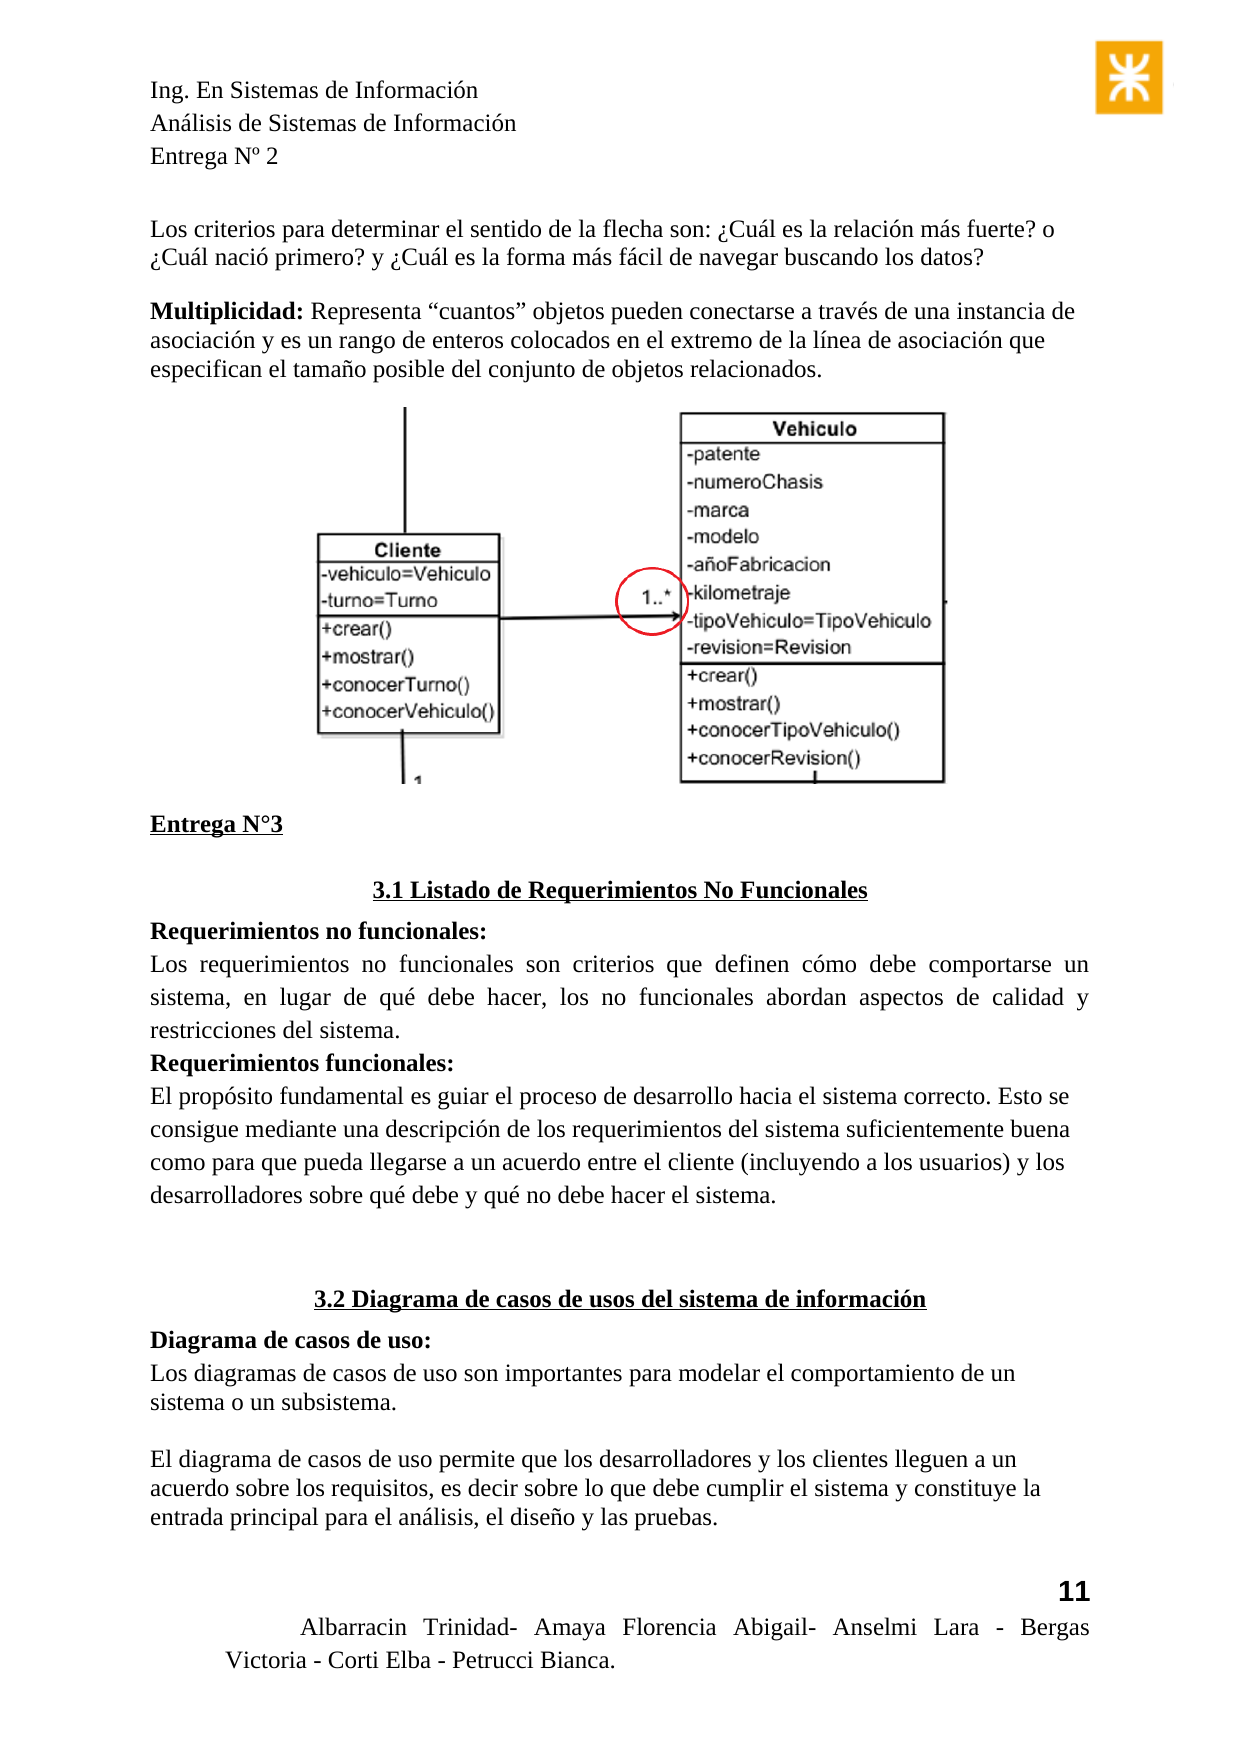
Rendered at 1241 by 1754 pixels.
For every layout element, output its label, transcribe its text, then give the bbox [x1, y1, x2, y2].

text Requerimientos no funcionales: [150, 916, 1090, 945]
subtitle 3.1 Listado de Requerimientos No Funcionales [150, 875, 1090, 904]
subtitle Entrega N°3 [150, 809, 1090, 837]
text Diagrama de casos de uso: [150, 1325, 1090, 1354]
picture [1090, 32, 1174, 121]
subtitle 3.2 Diagrama de casos de usos del sistema de información [150, 1284, 1090, 1313]
text Multiplicidad: Representa “cuantos” objetos pueden conectarse a través de una instancia de asociación y es un rango de enteros colocados en el extremo de la línea de asociación que especifican el tamaño posible del conjunto de objetos relacionados. [150, 296, 1090, 382]
text El diagrama de casos de uso permite que los desarrolladores y los clientes lleguen a un acuerdo sobre los requisitos, es decir sobre lo que debe cumplir el sistema y constituye la entrada principal para el análisis, el diseño y las pruebas. [150, 1444, 1090, 1531]
text Los diagramas de casos de uso son importantes para modelar el comportamiento de un sistema o un subsistema. [150, 1358, 1090, 1416]
text El propósito fundamental es guiar el proceso de desarrollo hacia el sistema correcto. Esto se consigue mediante una descripción de los requerimientos del sistema suficientemente buena como para que pueda llegarse a un acuerdo entre el cliente (incluyendo a los usuarios) y los desarrolladores sobre qué debe y qué no debe hacer el sistema. [150, 1081, 1090, 1209]
text Los criterios para determinar el sentido de la flecha son: ¿Cuál es la relación más fuerte? o ¿Cuál nació primero? y ¿Cuál es la forma más fácil de navegar buscando los datos? [150, 214, 1090, 271]
text Requerimientos funcionales: [150, 1048, 1090, 1077]
text Los requerimientos no funcionales son criterios que definen cómo debe comportarse un sistema, en lugar de qué debe hacer, los no funcionales abordan aspectos de calidad y restricciones del sistema. [150, 949, 1090, 1044]
picture [292, 407, 948, 784]
